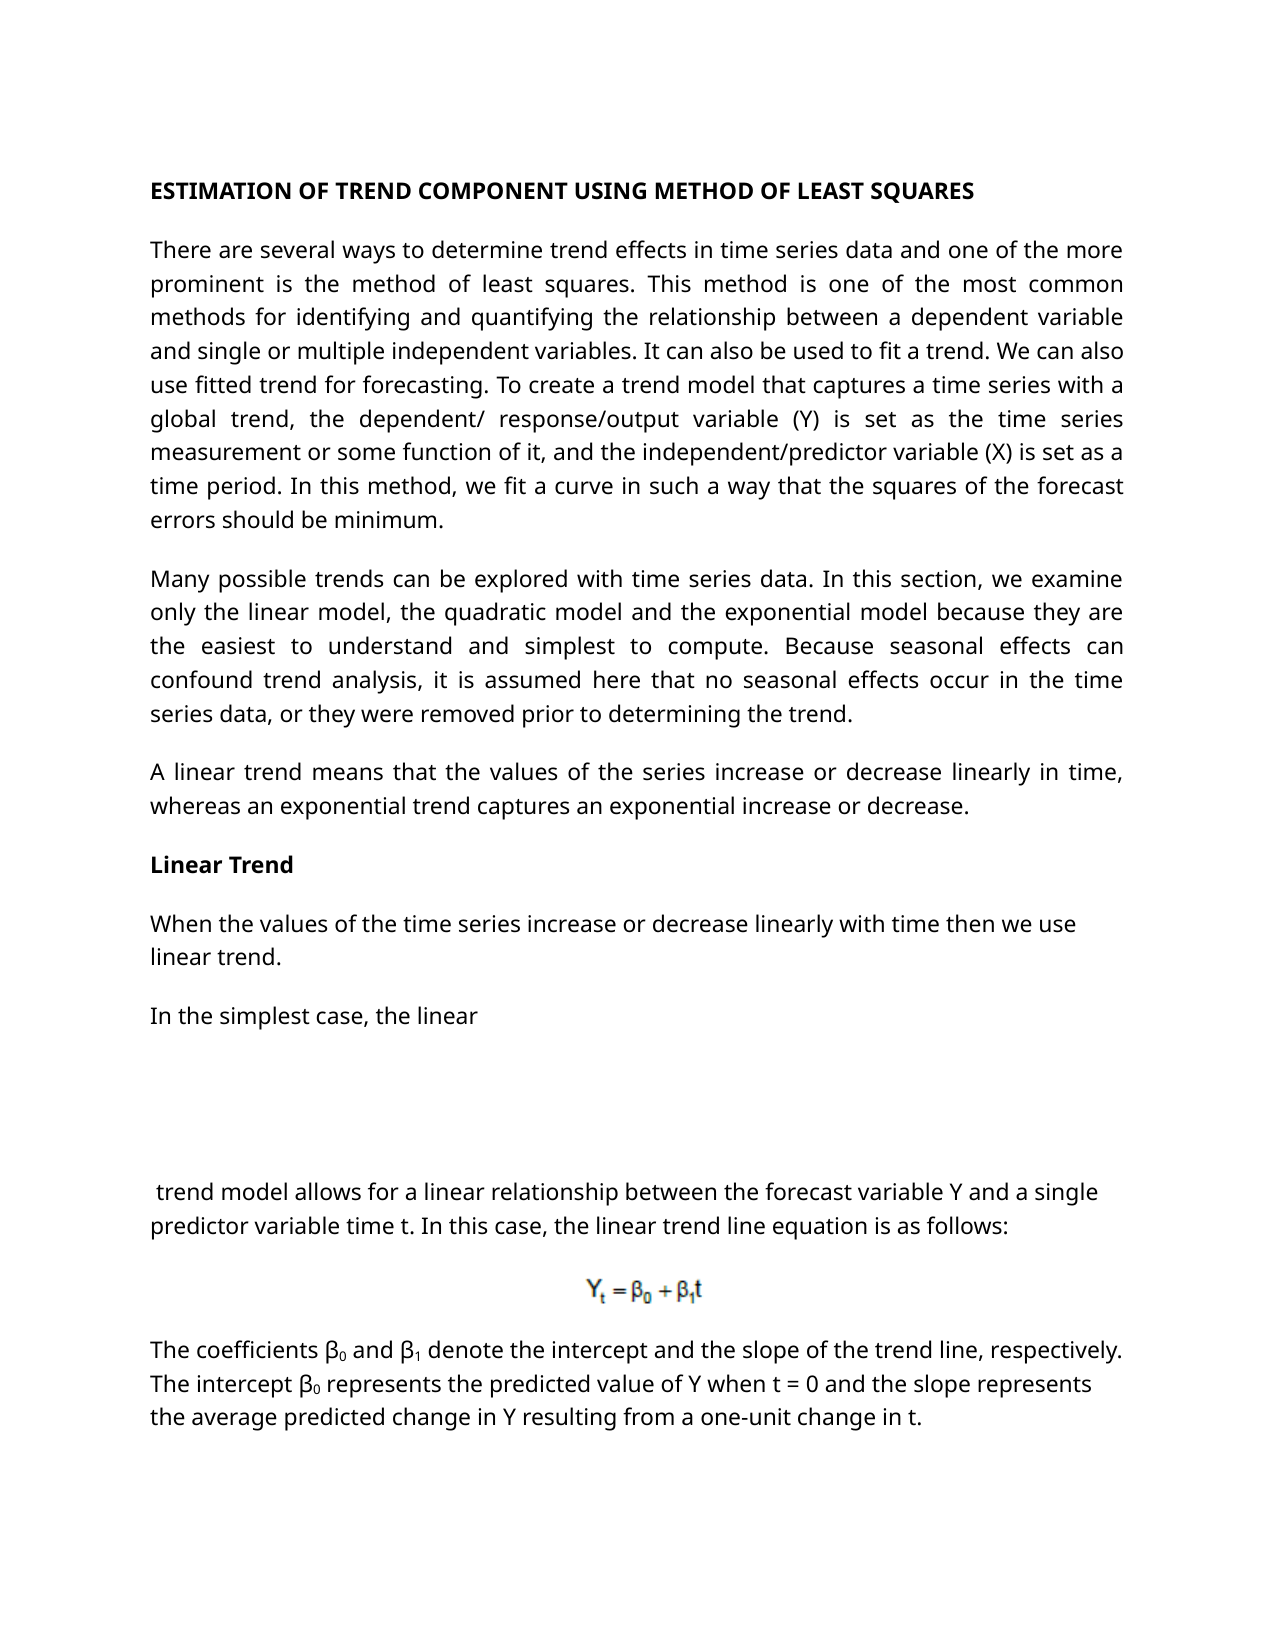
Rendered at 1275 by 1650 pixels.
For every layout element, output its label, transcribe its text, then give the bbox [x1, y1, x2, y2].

text trend model allows for a linear relationship between the forecast variable Y and a single predictor variable time t. In this case, the linear trend line equation is as follows: [150, 1176, 1125, 1241]
text When the values of the time series increase or decrease linearly with time then we use linear trend. [150, 907, 1125, 972]
text Many possible trends can be explored with time series data. In this section, we examine only the linear model, the quadratic model and the exponential model because they are the easiest to understand and simplest to compute. Because seasonal effects can confound trend analysis, it is assumed here that no seasonal effects occur in the time series data, or they were removed prior to determining the trend. [150, 562, 1125, 729]
picture [562, 1268, 713, 1307]
text There are several ways to determine trend effects in time series data and one of the more prominent is the method of least squares. This method is one of the most common methods for identifying and quantifying the relationship between a dependent variable and single or multiple independent variables. It can also be used to fit a trend. We can also use fitted trend for forecasting. To create a trend model that captures a time series with a global trend, the dependent/ response/output variable (Y) is set as the time series measurement or some function of it, and the independent/predictor variable (X) is set as a time period. In this method, we fit a curve in such a way that the squares of the forecast errors should be minimum. [150, 234, 1125, 535]
text ESTIMATION OF TREND COMPONENT USING METHOD OF LEAST SQUARES [150, 175, 1125, 206]
text The coefficients β0 and β1 denote the intercept and the slope of the trend line, respectively. The intercept β0 represents the predicted value of Y when t = 0 and the slope represents the average predicted change in Y resulting from a one-unit change in t. [150, 1334, 1125, 1432]
text Linear Trend [150, 849, 1125, 880]
text In the simplest case, the linear [150, 1000, 1125, 1031]
text A linear trend means that the values of the series increase or decrease linearly in time, whereas an exponential trend captures an exponential increase or decrease. [150, 756, 1125, 821]
